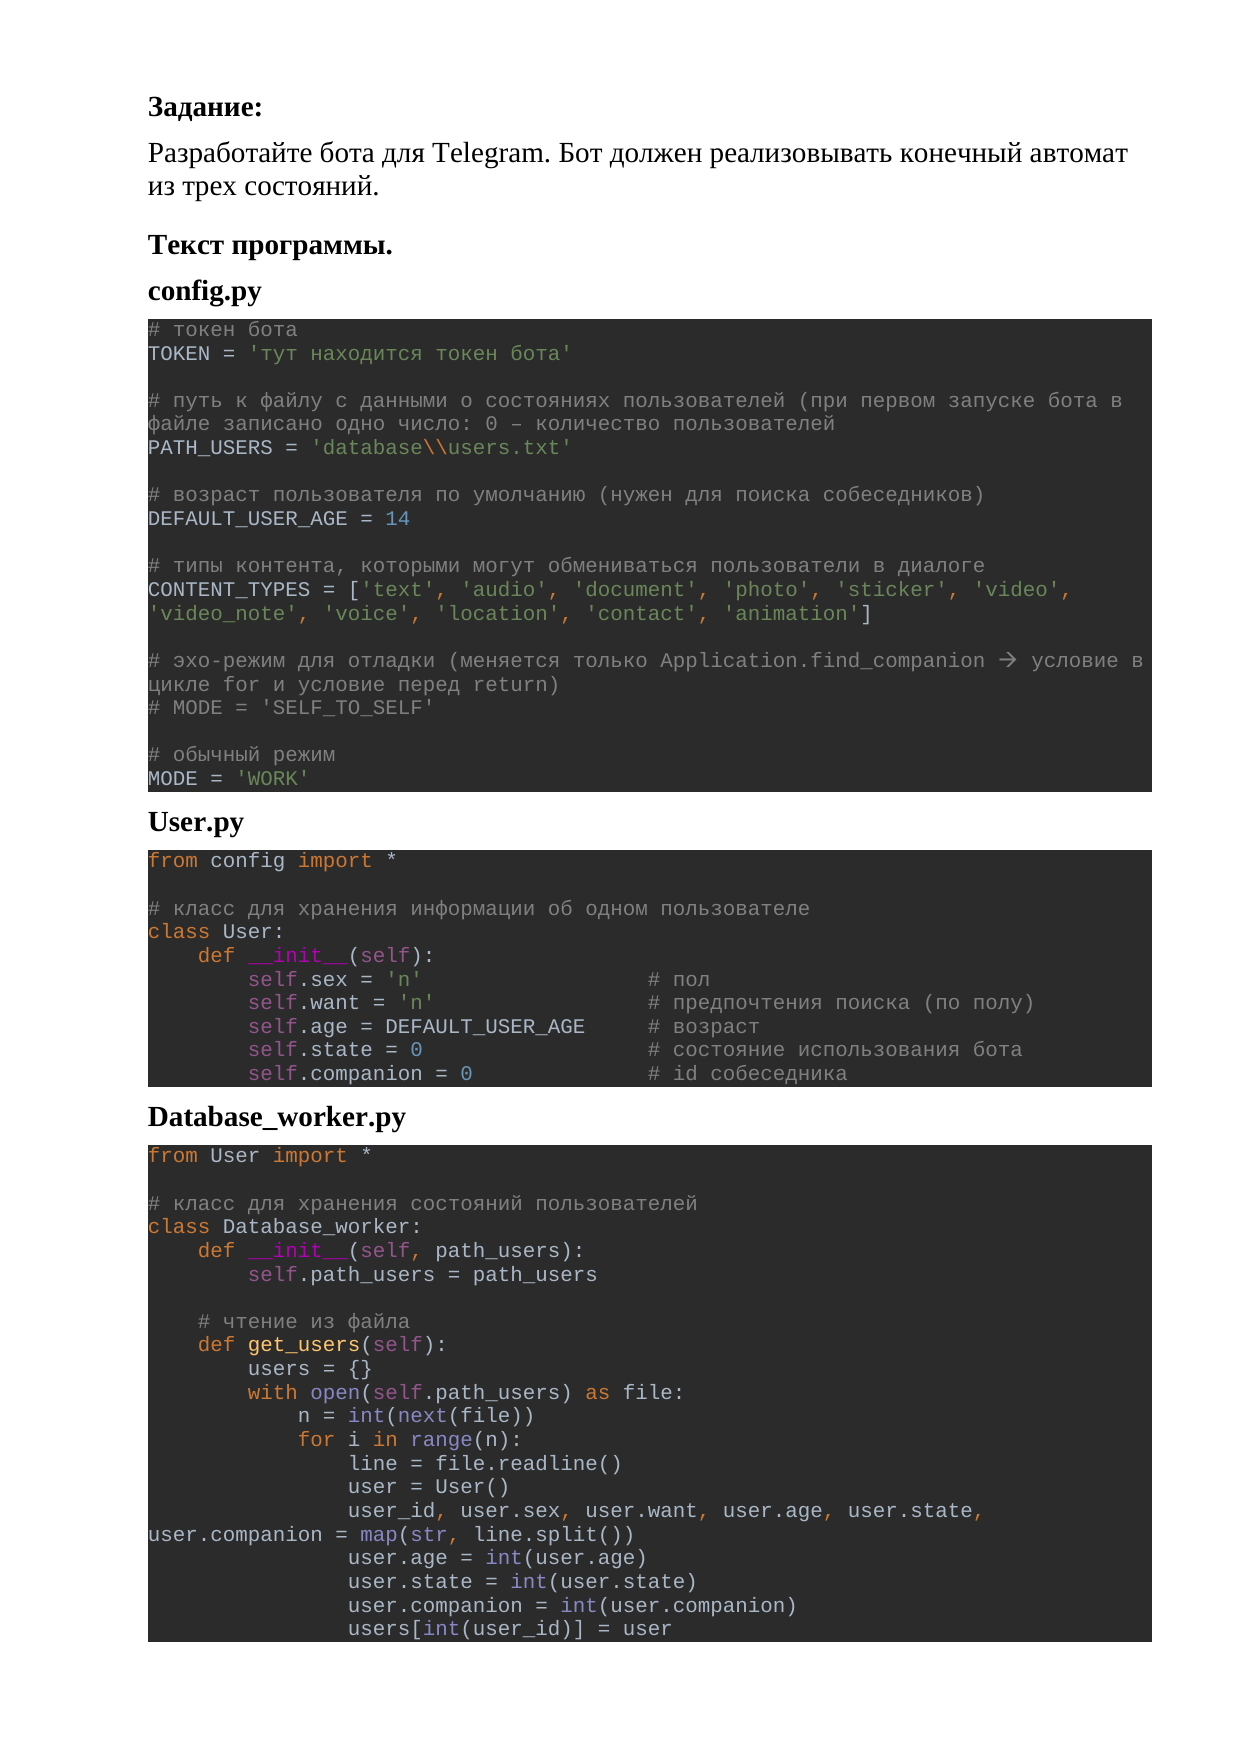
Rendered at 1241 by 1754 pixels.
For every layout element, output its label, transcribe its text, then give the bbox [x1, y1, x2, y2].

text from config import * # класс для хранения информации об одном пользователе class User: def __init__(self): self.sex = 'n' # пол self.want = 'n' # предпочтения поиска (по полу) self.age = DEFAULT_USER_AGE # возраст self.state = 0 # состояние использования бота self.companion = 0 # id собеседника [148, 850, 1152, 1087]
text Задание: [148, 89, 1152, 122]
text User.py [148, 804, 1152, 838]
text Database_worker.py [148, 1099, 1152, 1133]
text config.py [148, 273, 1152, 306]
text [148, 1145, 1152, 1642]
text # токен бота TOKEN = 'тут находится токен бота' # путь к файлу с данными о состояниях пользователей (при первом запуске бота в файле записано одно число: 0 – количество пользователей PATH_USERS = 'database\\users.txt' # возраст пользователя по умолчанию (нужен для поиска собеседников) DEFAULT_USER_AGE = 14 # типы контента, которыми могут обмениваться пользователи в диалоге CONTENT_TYPES = ['text', 'audio', 'document', 'photo', 'sticker', 'video', 'video_note', 'voice', 'location', 'contact', 'animation'] # эхо-режим для отладки (меняется только Application.find_companion условие в цикле for и условие перед return) # MODE = 'SELF_TO_SELF' # обычный режим MODE = 'WORK' [148, 319, 1152, 792]
text Разработайте бота для Telegram. Бот должен реализовывать конечный автомат из трех состояний. [148, 135, 1152, 202]
text Текст программы. [148, 227, 1152, 260]
